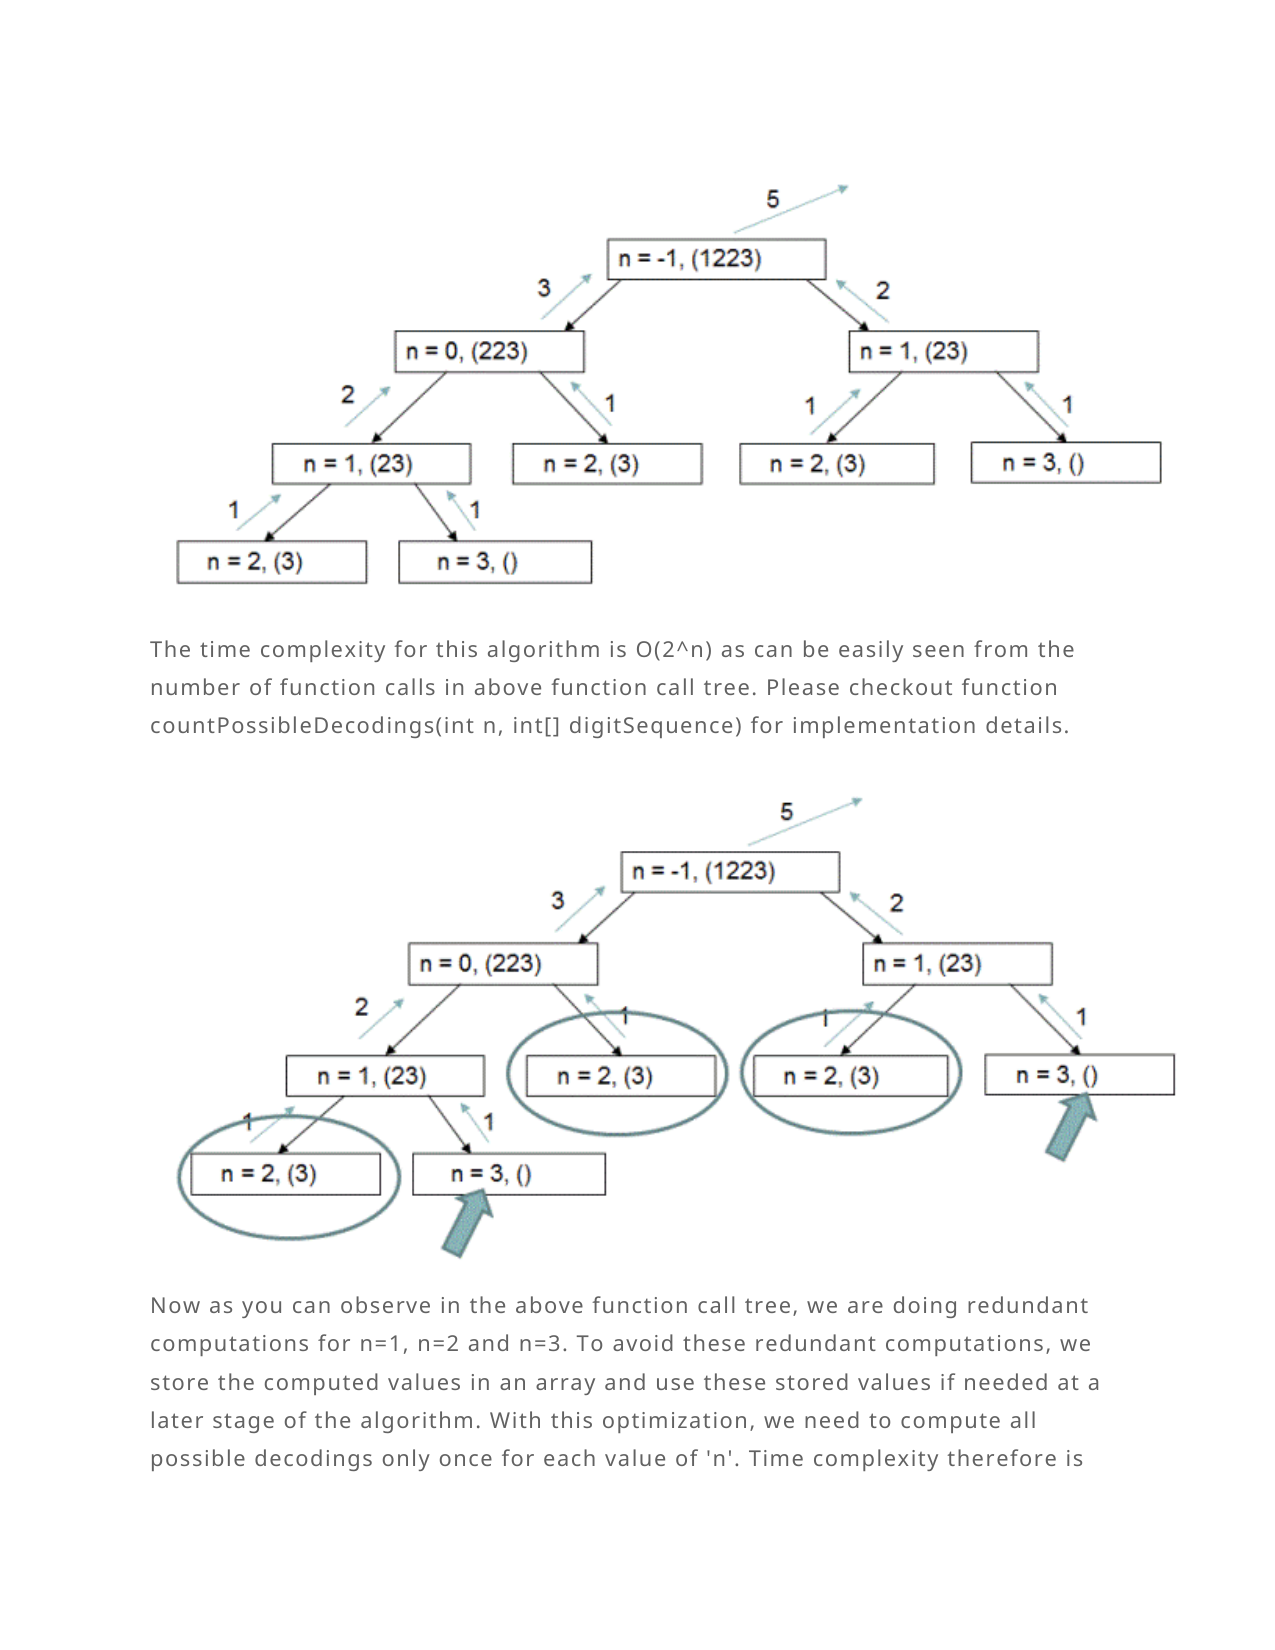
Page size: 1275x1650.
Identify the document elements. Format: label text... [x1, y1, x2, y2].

picture [150, 150, 1204, 625]
picture [150, 778, 1219, 1282]
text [150, 1282, 1125, 1473]
